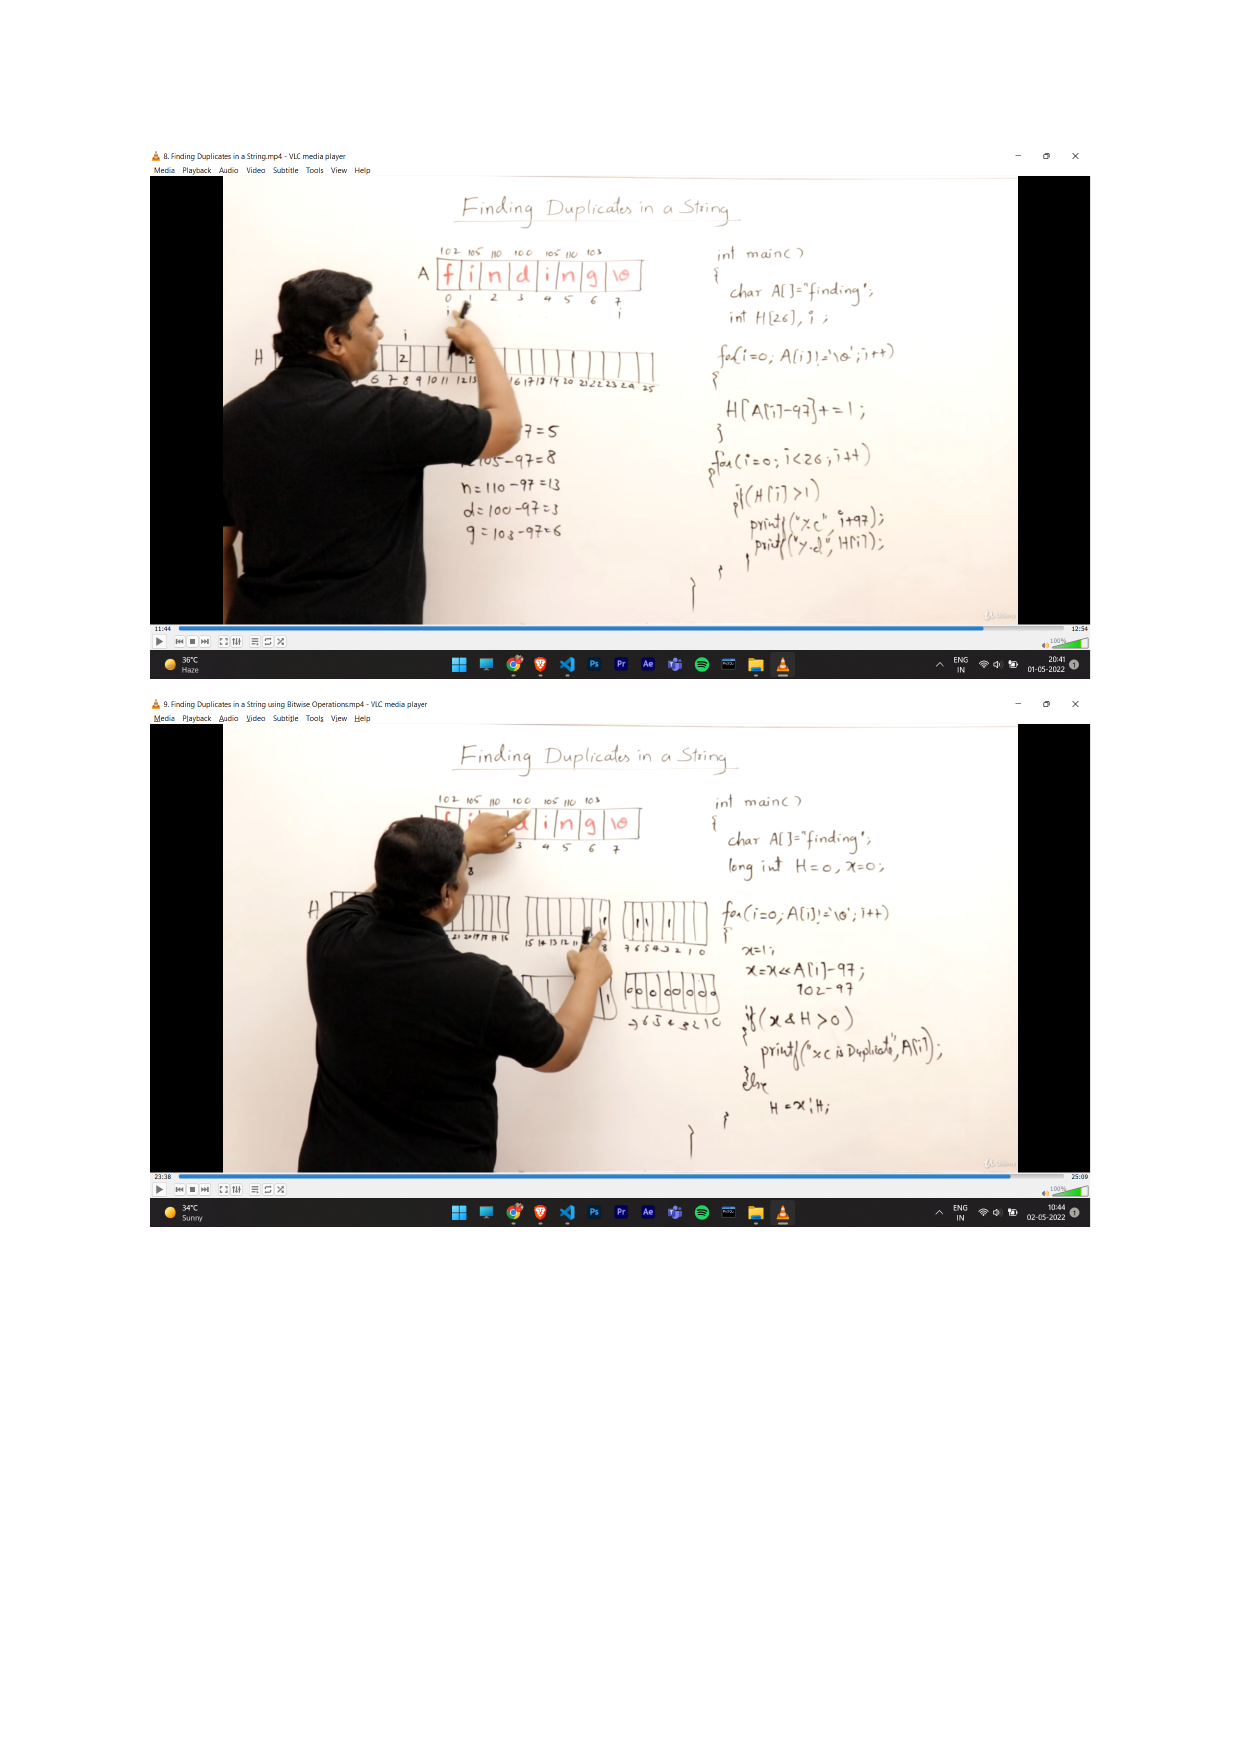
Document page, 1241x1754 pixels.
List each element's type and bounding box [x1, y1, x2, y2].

picture [150, 697, 1091, 1227]
picture [150, 150, 1091, 679]
